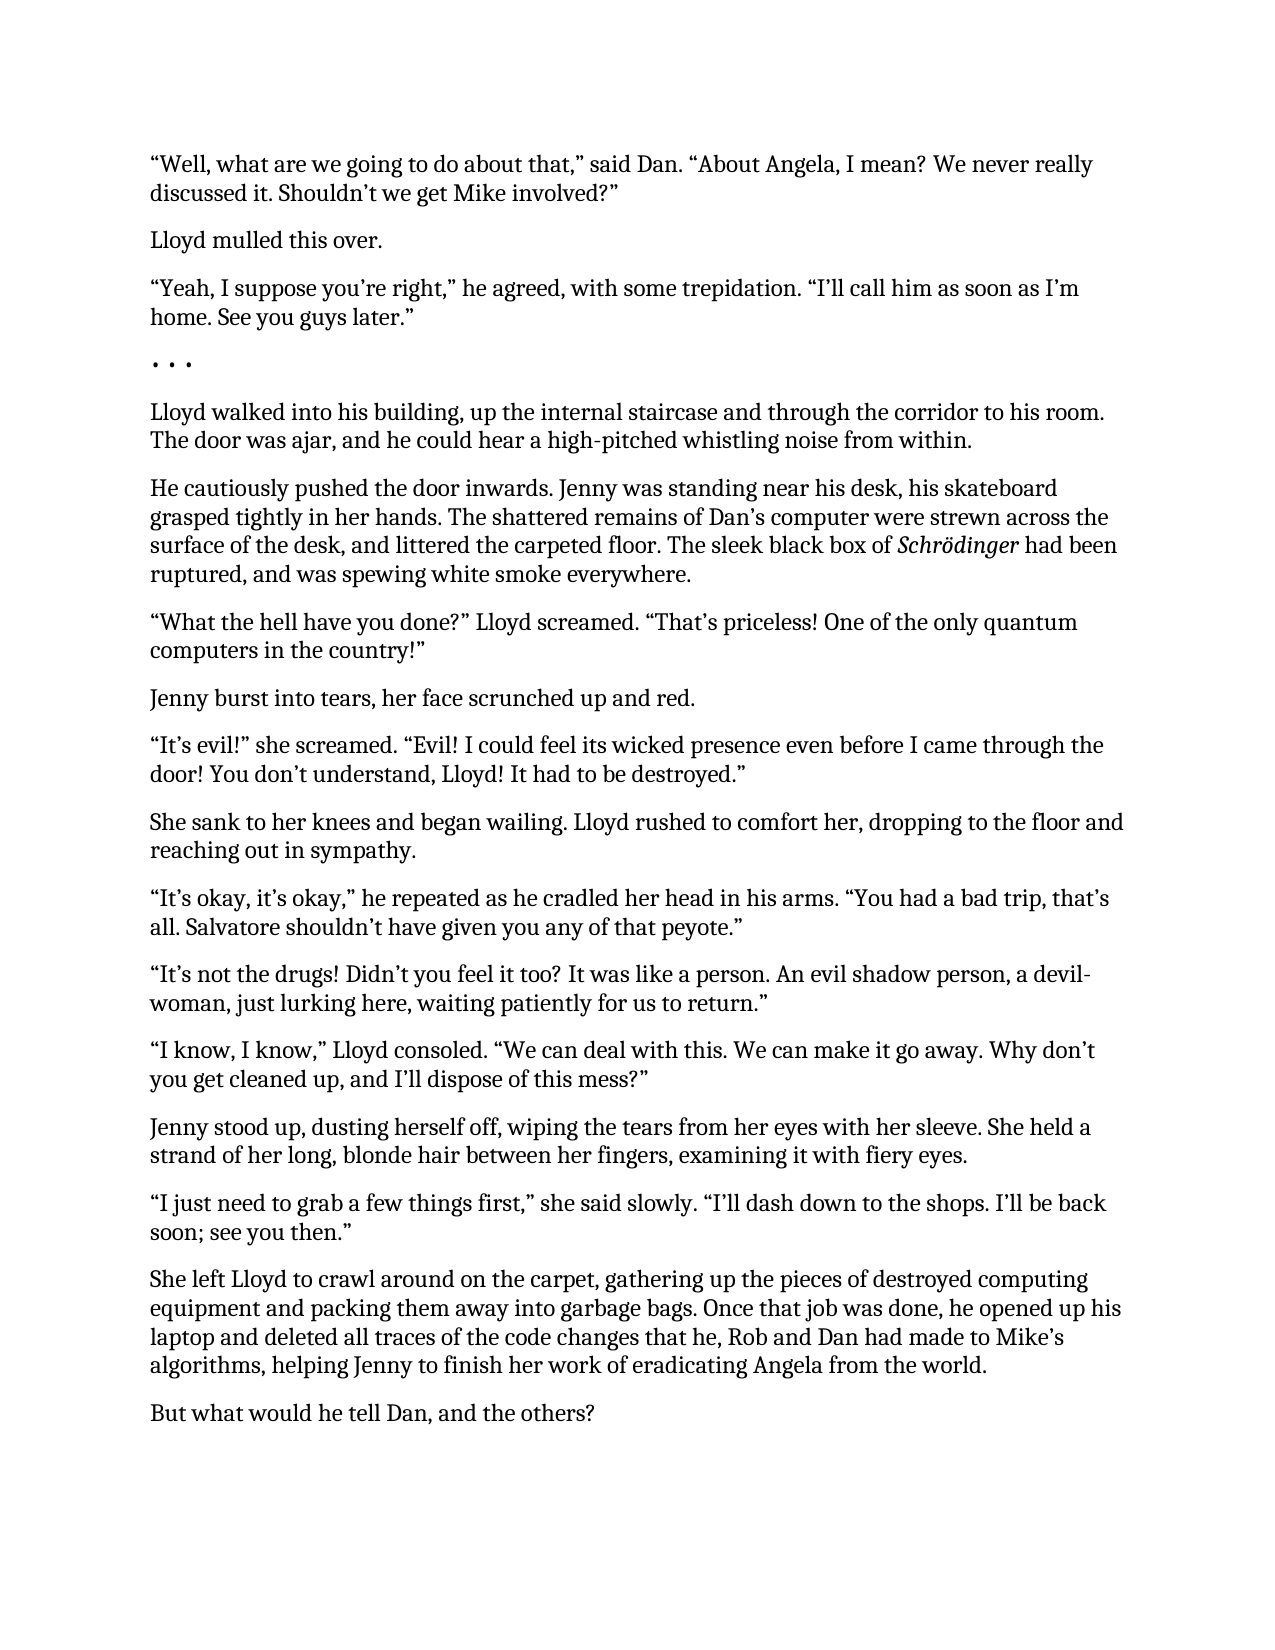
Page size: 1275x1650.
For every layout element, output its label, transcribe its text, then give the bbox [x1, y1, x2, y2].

text “I know, I know,” Lloyd consoled. “We can deal with this. We can make it go away. Why don’t you get cleaned up, and I’ll dispose of this mess?” [150, 1036, 1125, 1094]
text “It’s okay, it’s okay,” he repeated as he cradled her head in his arms. “You had a bad trip, that’s all. Salvatore shouldn’t have given you any of that peyote.” [150, 884, 1125, 941]
text “It’s not the drugs! Didn’t you feel it too? It was like a person. An evil shadow person, a devil-woman, just lurking here, waiting patiently for us to return.” [150, 960, 1125, 1017]
text He cautiously pushed the door inwards. Jenny was standing near his desk, his skateboard grasped tightly in her hands. The shattered remains of Dan’s computer were strewn across the surface of the desk, and littered the carpeted floor. The sleek black box of Schrödinger had been ruptured, and was spewing white smoke everywhere. [150, 474, 1125, 589]
text But what would he tell Dan, and the others? [150, 1399, 1125, 1427]
text “I just need to grab a few things first,” she said slowly. “I’ll dash down to the shops. I’ll be back soon; see you then.” [150, 1189, 1125, 1246]
text “Well, what are we going to do about that,” said Dan. “About Angela, I mean? We never really discussed it. Shouldn’t we get Mike involved?” [150, 150, 1125, 207]
text • • • [150, 350, 1125, 379]
text Lloyd mulled this over. [150, 226, 1125, 255]
text “Yeah, I suppose you’re right,” he agreed, with some trepidation. “I’ll call him as soon as I’m home. See you guys later.” [150, 274, 1125, 331]
text Jenny stood up, dusting herself off, wiping the tears from her eyes with her sleeve. She held a strand of her long, blonde hair between her fingers, examining it with fiery eyes. [150, 1112, 1125, 1170]
text Jenny burst into tears, her face scrunched up and red. [150, 684, 1125, 712]
text She sank to her knees and began wailing. Lloyd rushed to comfort her, dropping to the floor and reaching out in sympathy. [150, 807, 1125, 865]
text “It’s evil!” she screamed. “Evil! I could feel its wicked presence even before I came through the door! You don’t understand, Lloyd! It had to be destroyed.” [150, 731, 1125, 789]
text “What the hell have you done?” Lloyd screamed. “That’s priceless! One of the only quantum computers in the country!” [150, 607, 1125, 665]
text She left Lloyd to crawl around on the carpet, gathering up the pieces of destroyed computing equipment and packing them away into garbage bags. Once that job was done, he opened up his laptop and deleted all traces of the code changes that he, Rob and Dan had made to Mike’s algorithms, helping Jenny to finish her work of eradicating Angela from the world. [150, 1265, 1125, 1380]
text Lloyd walked into his building, up the internal staircase and through the corridor to his room. The door was ajar, and he could hear a high-pitched whistling noise from within. [150, 397, 1125, 455]
